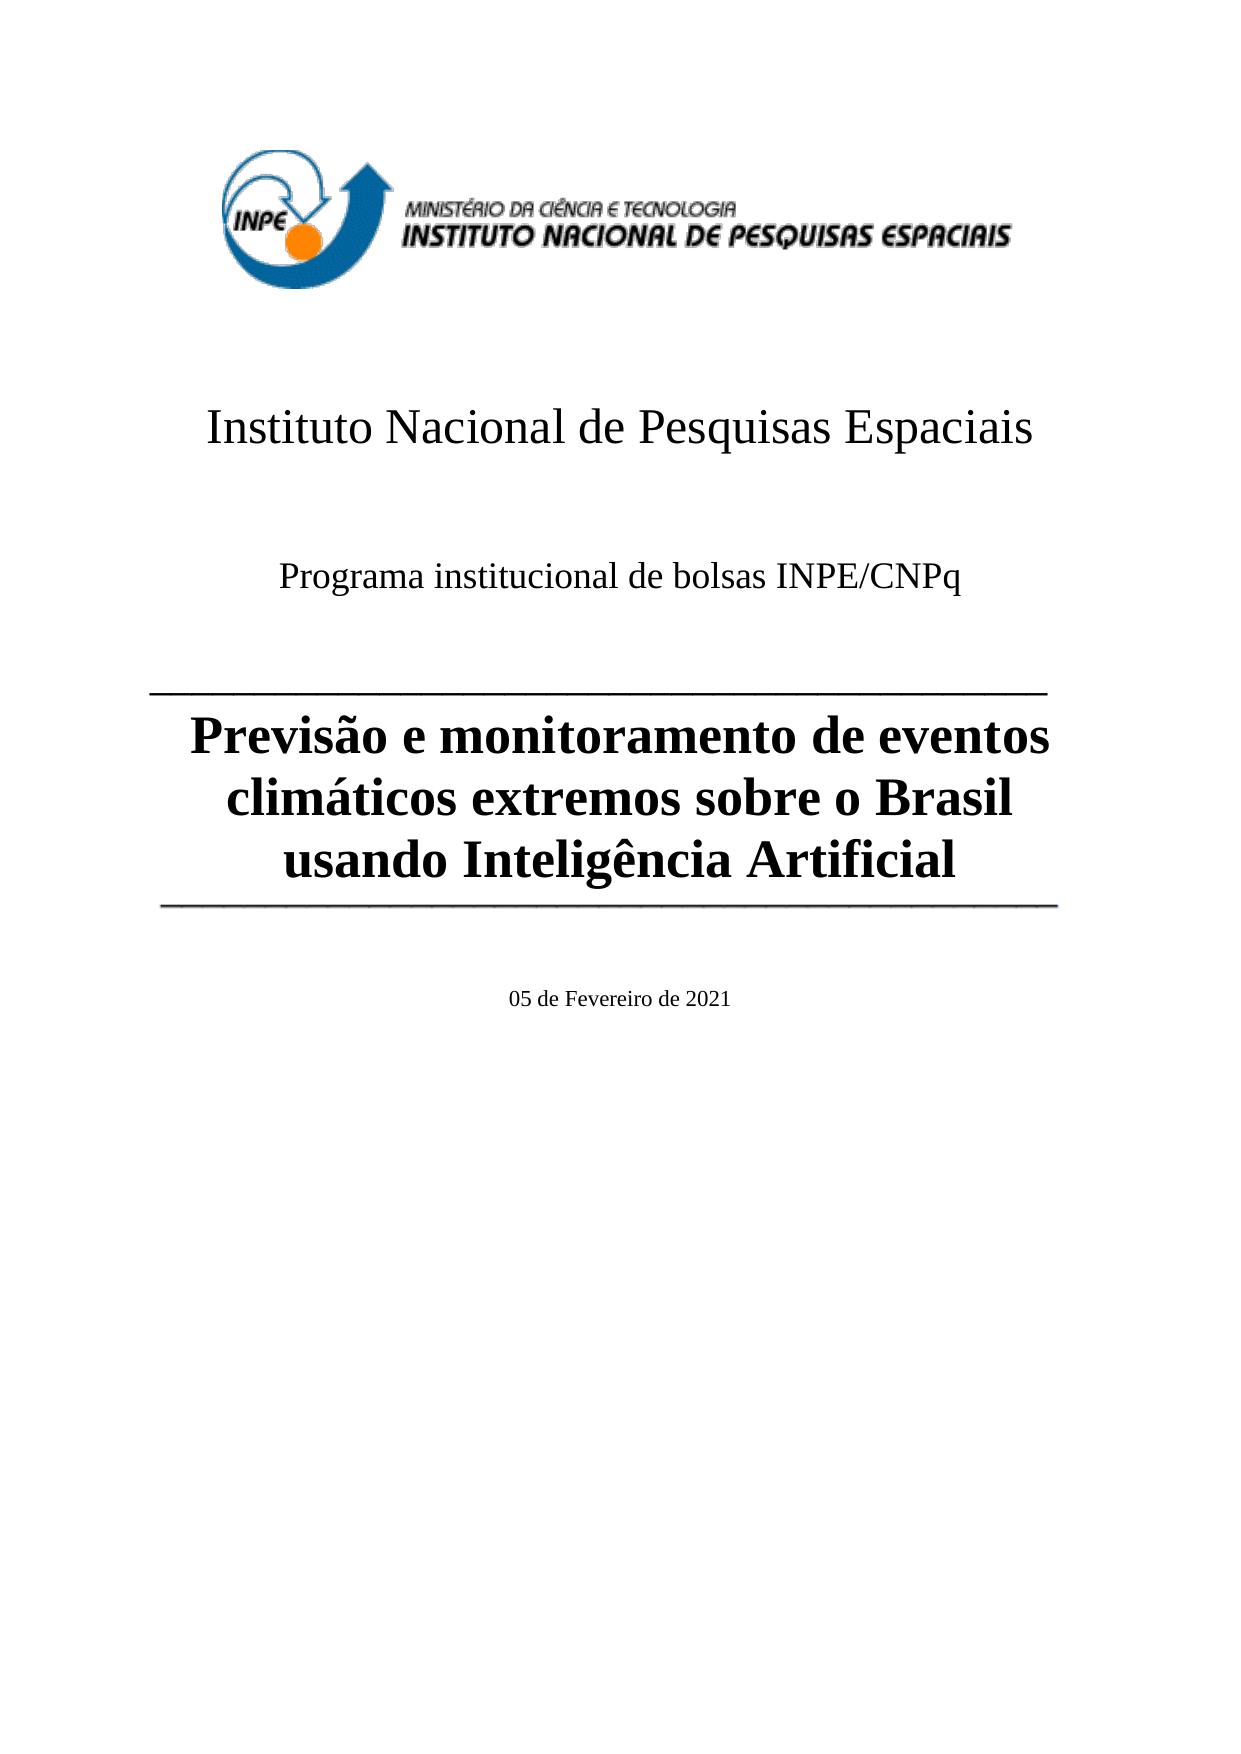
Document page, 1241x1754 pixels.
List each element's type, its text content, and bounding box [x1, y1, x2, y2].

picture [222, 150, 1019, 289]
text ___________________________________________ [150, 653, 1090, 696]
text Programa institucional de bolsas INPE/CNPq [150, 554, 1090, 597]
text 05 de Fevereiro de 2021 [150, 984, 1090, 1011]
text Previsão e monitoramento de eventos climáticos extremos sobre o Brasil usando Inteligência Artificial [150, 703, 1090, 889]
picture [150, 889, 1069, 923]
text Instituto Nacional de Pesquisas Espaciais [150, 397, 1090, 455]
